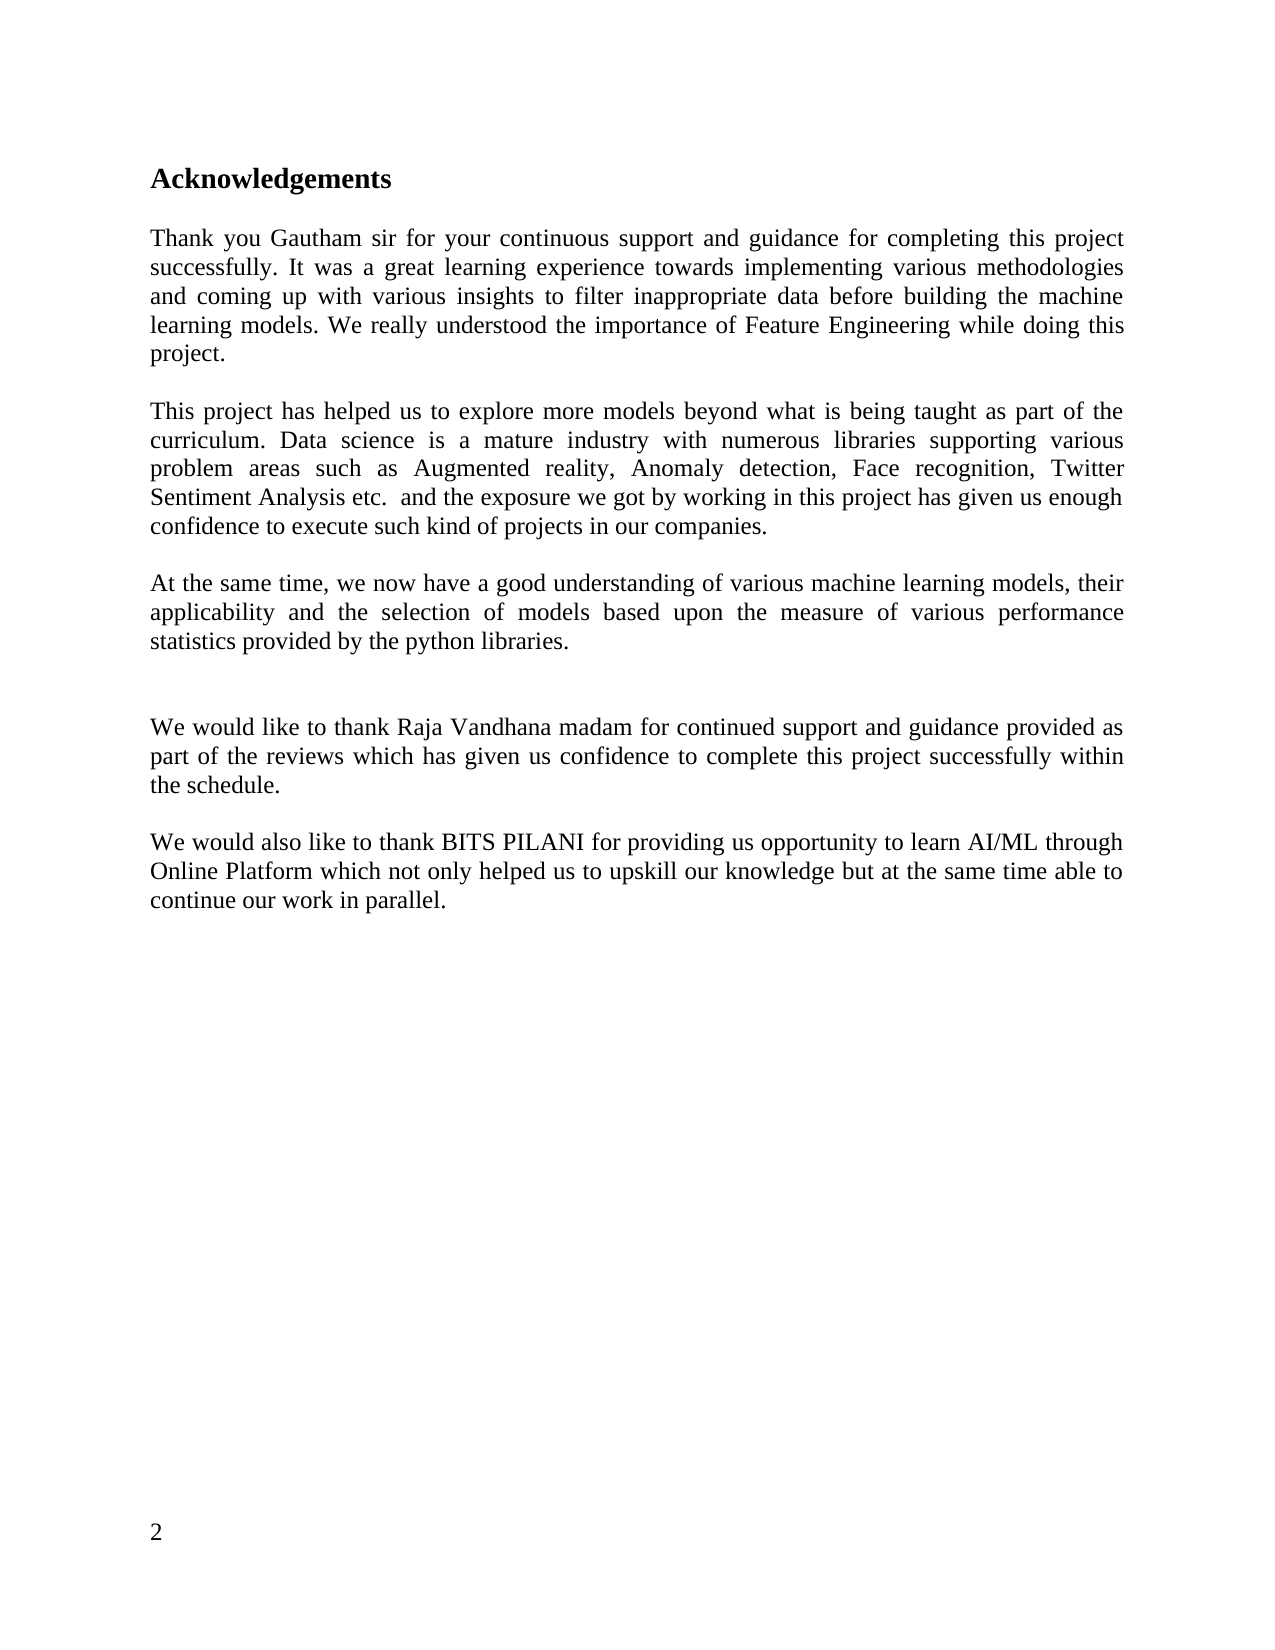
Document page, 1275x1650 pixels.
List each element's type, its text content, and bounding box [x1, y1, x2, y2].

subtitle Acknowledgements [150, 161, 1125, 195]
text At the same time, we now have a good understanding of various machine learning models, their applicability and the selection of models based upon the measure of various performance statistics provided by the python libraries. [150, 568, 1125, 655]
text We would also like to thank BITS PILANI for providing us opportunity to learn AI/ML through Online Platform which not only helped us to upskill our knowledge but at the same time able to continue our work in parallel. [150, 827, 1125, 913]
text Thank you Gautham sir for your continuous support and guidance for completing this project successfully. It was a great learning experience towards implementing various methodologies and coming up with various insights to filter inappropriate data before building the machine learning models. We really understood the importance of Feature Engineering while doing this project. [150, 223, 1125, 367]
text This project has helped us to explore more models beyond what is being taught as part of the curriculum. Data science is a mature industry with numerous libraries supporting various problem areas such as Augmented reality, Anomaly detection, Face recognition, Twitter Sentiment Analysis etc. and the exposure we got by working in this project has given us enough confidence to execute such kind of projects in our companies. [150, 396, 1125, 540]
text We would like to thank Raja Vandhana madam for continued support and guidance provided as part of the reviews which has given us confidence to complete this project successfully within the schedule. [150, 712, 1125, 798]
